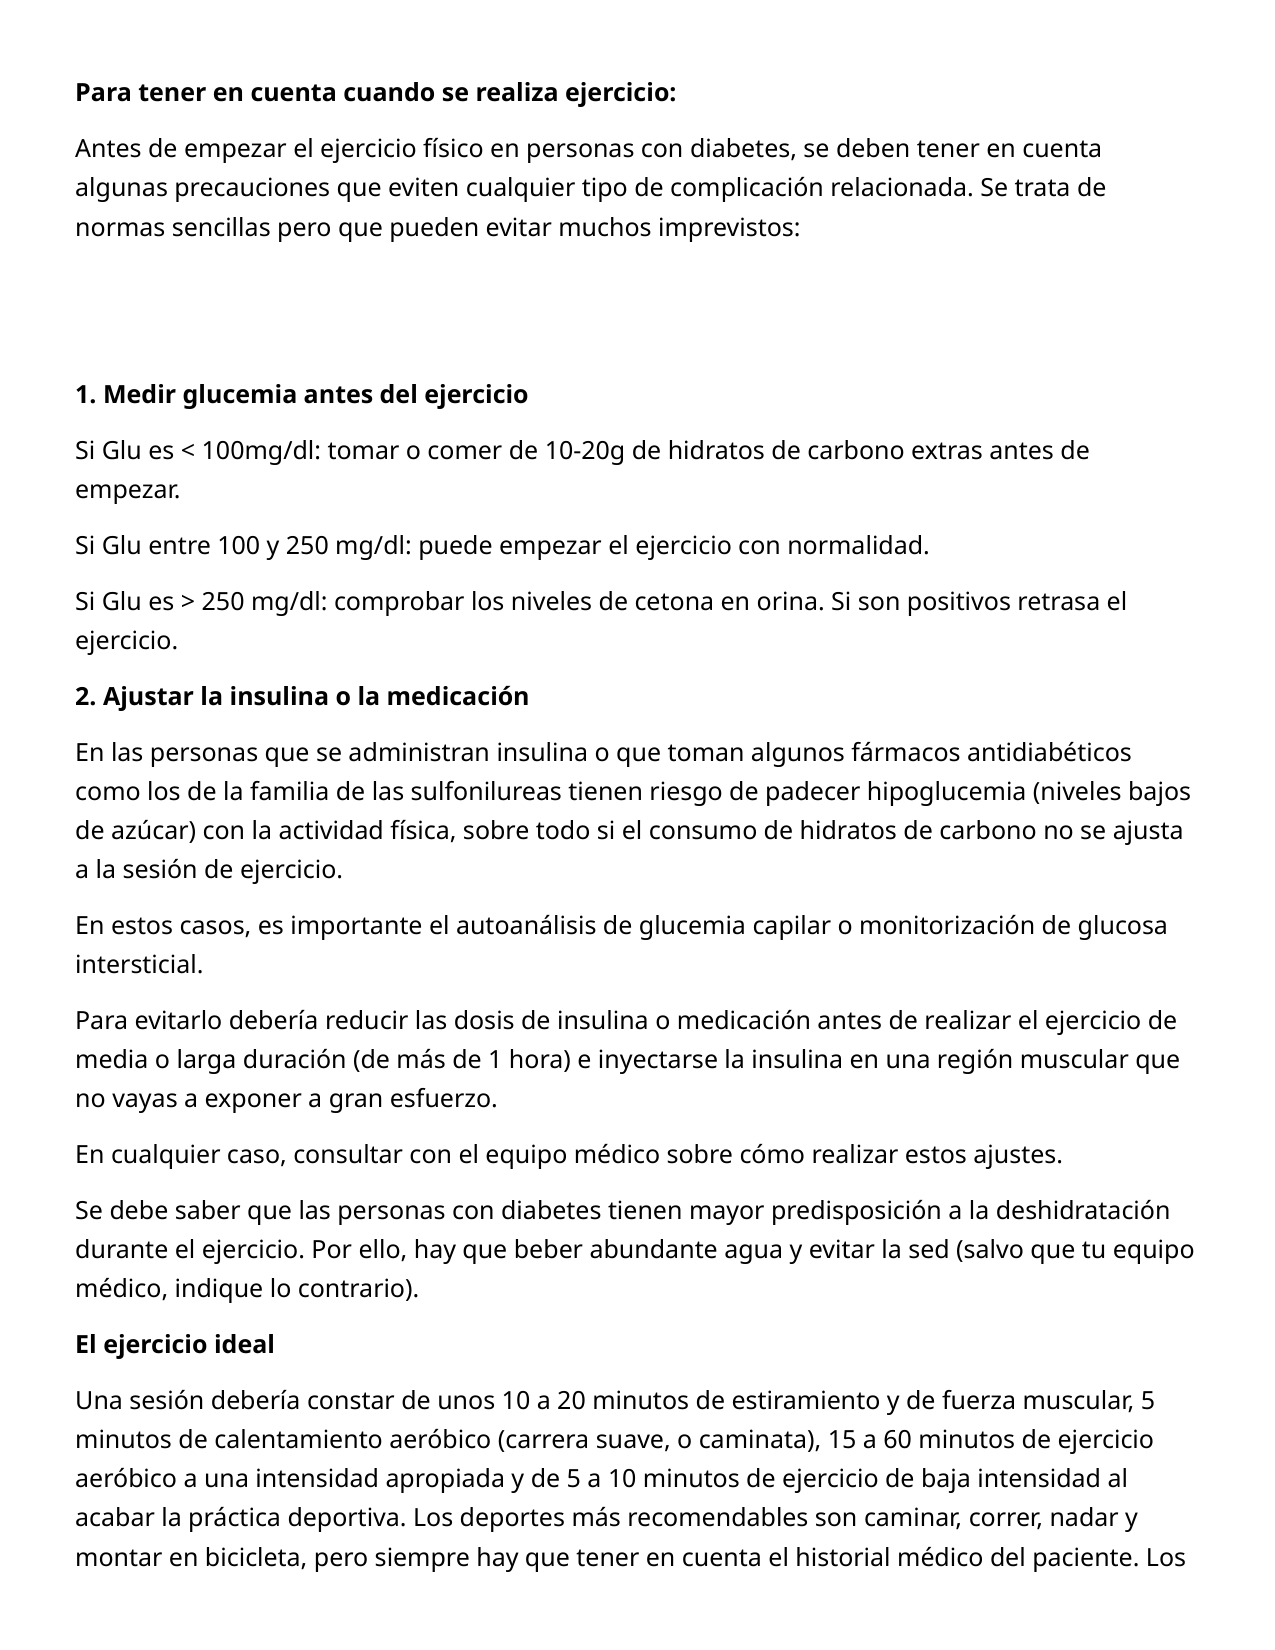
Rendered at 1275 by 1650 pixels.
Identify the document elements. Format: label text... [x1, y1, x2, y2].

text En cualquier caso, consultar con el equipo médico sobre cómo realizar estos ajustes. [75, 1137, 1200, 1171]
text El ejercicio ideal [75, 1327, 1200, 1361]
text Para tener en cuenta cuando se realiza ejercicio: [75, 75, 1200, 109]
text 2. Ajustar la insulina o la medicación [75, 678, 1200, 712]
text 1. Medir glucemia antes del ejercicio [75, 377, 1200, 411]
text En estos casos, es importante el autoanálisis de glucemia capilar o monitorización de glucosa intersticial. [75, 907, 1200, 981]
text Si Glu es > 250 mg/dl: comprobar los niveles de cetona en orina. Si son positivos retrasa el ejercicio. [75, 583, 1200, 657]
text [75, 1382, 1200, 1573]
text Antes de empezar el ejercicio físico en personas con diabetes, se deben tener en cuenta algunas precauciones que eviten cualquier tipo de complicación relacionada. Se trata de normas sencillas pero que pueden evitar muchos imprevistos: [75, 131, 1200, 243]
text En las personas que se administran insulina o que toman algunos fármacos antidiabéticos como los de la familia de las sulfonilureas tienen riesgo de padecer hipoglucemia (niveles bajos de azúcar) con la actividad física, sobre todo si el consumo de hidratos de carbono no se ajusta a la sesión de ejercicio. [75, 734, 1200, 886]
text Para evitarlo debería reducir las dosis de insulina o medicación antes de realizar el ejercicio de media o larga duración (de más de 1 hora) e inyectarse la insulina en una región muscular que no vayas a exponer a gran esfuerzo. [75, 1002, 1200, 1115]
text Se debe saber que las personas con diabetes tienen mayor predisposición a la deshidratación durante el ejercicio. Por ello, hay que beber abundante agua y evitar la sed (salvo que tu equipo médico, indique lo contrario). [75, 1192, 1200, 1305]
text Si Glu es < 100mg/dl: tomar o comer de 10-20g de hidratos de carbono extras antes de empezar. [75, 432, 1200, 506]
text Si Glu entre 100 y 250 mg/dl: puede empezar el ejercicio con normalidad. [75, 527, 1200, 562]
